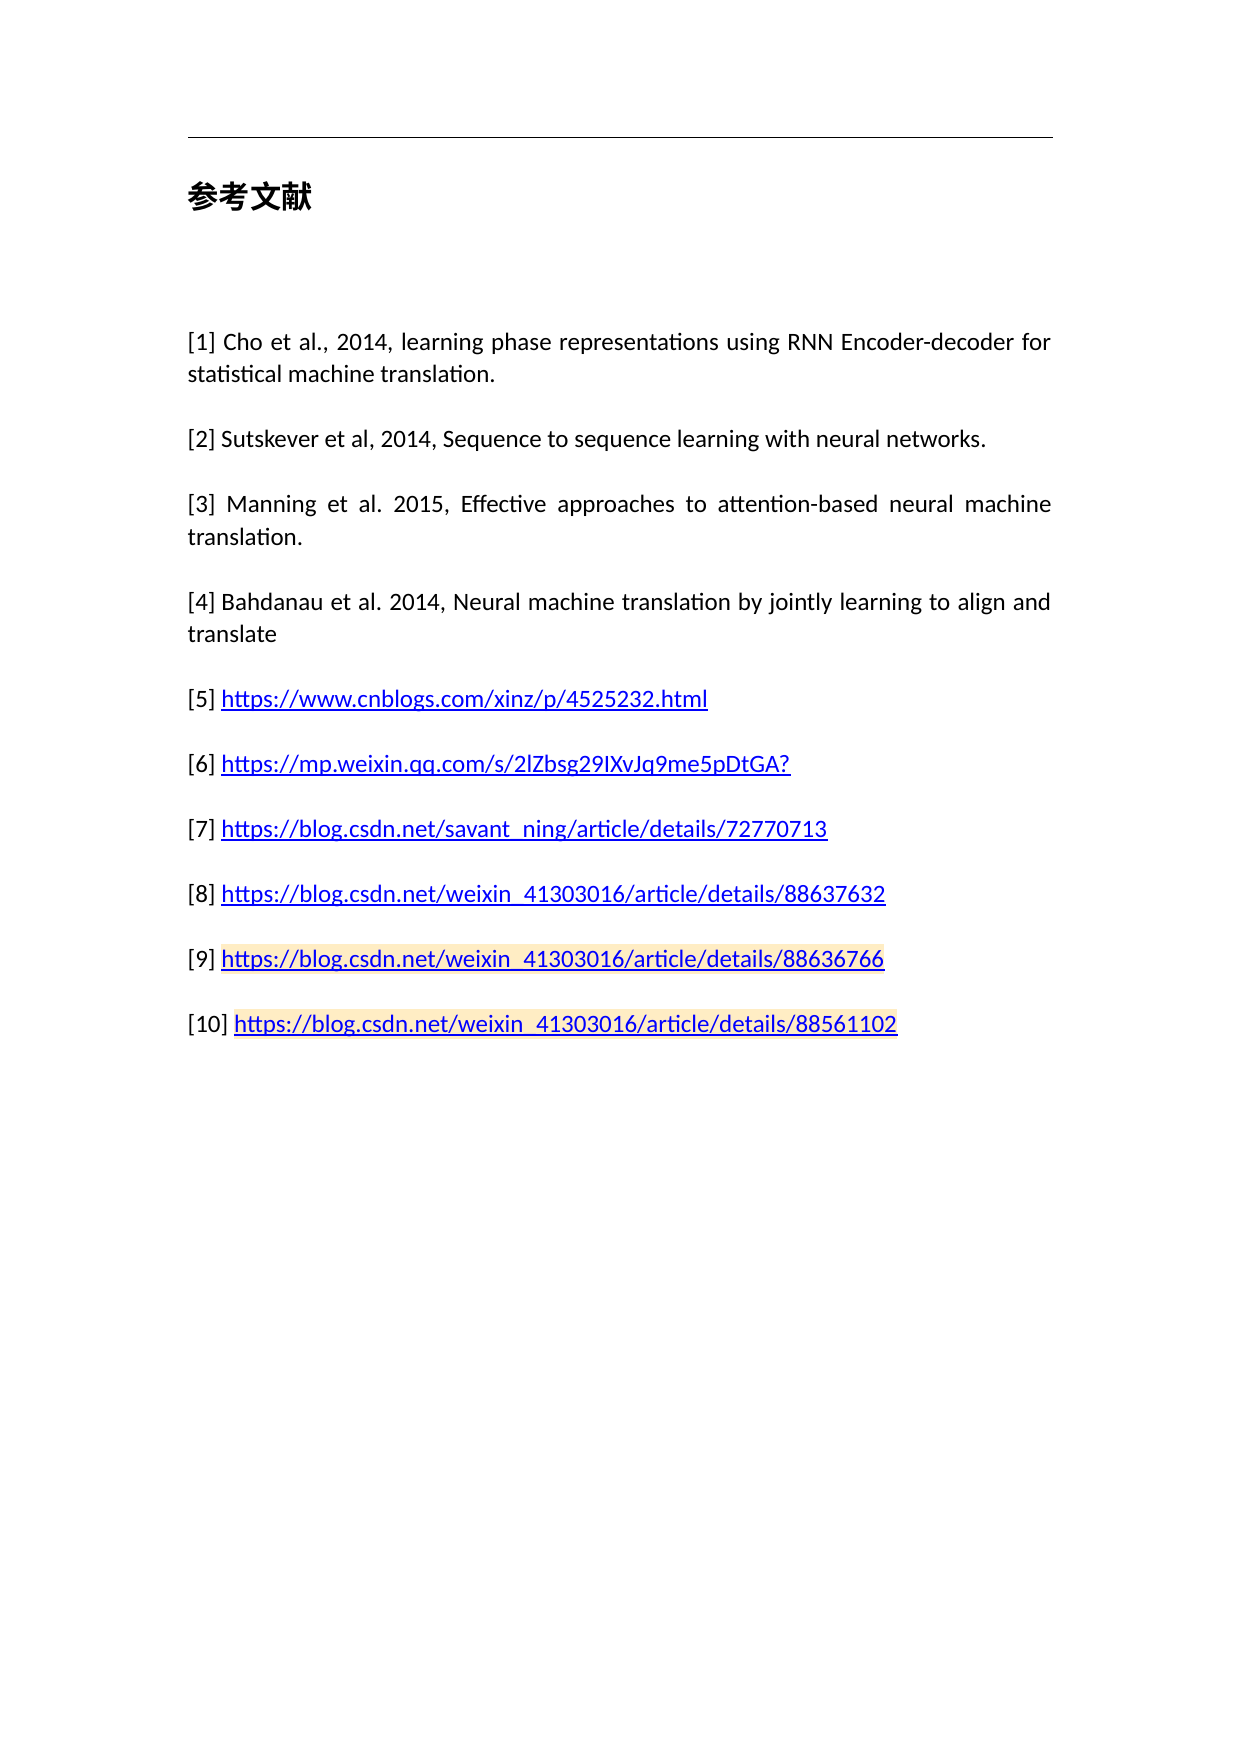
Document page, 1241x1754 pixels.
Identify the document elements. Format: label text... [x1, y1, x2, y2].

list https://blog.csdn.net/weixin_41303016/article/details/88636766 [187, 942, 1053, 975]
subtitle 参考文献 [187, 162, 1053, 227]
list https://mp.weixin.qq.com/s/2lZbsg29IXvJq9me5pDtGA? [187, 747, 1053, 780]
list https://blog.csdn.net/weixin_41303016/article/details/88637632 [187, 877, 1053, 910]
list Bahdanau et al. 2014, Neural machine translation by jointly learning to align and translate [187, 585, 1053, 650]
list https://blog.csdn.net/savant_ning/article/details/72770713 [187, 812, 1053, 845]
list https://blog.csdn.net/weixin_41303016/article/details/88561102 [187, 1007, 1053, 1072]
list [3] Manning et al. 2015, Effective approaches to attention-based neural machine translation. [187, 487, 1053, 552]
list [2] Sutskever et al, 2014, Sequence to sequence learning with neural networks. [187, 422, 1053, 455]
list [1] Cho et al., 2014, learning phase representations using RNN Encoder-decoder for statistical machine translation. [187, 325, 1053, 390]
list https://www.cnblogs.com/xinz/p/4525232.html [187, 682, 1053, 715]
